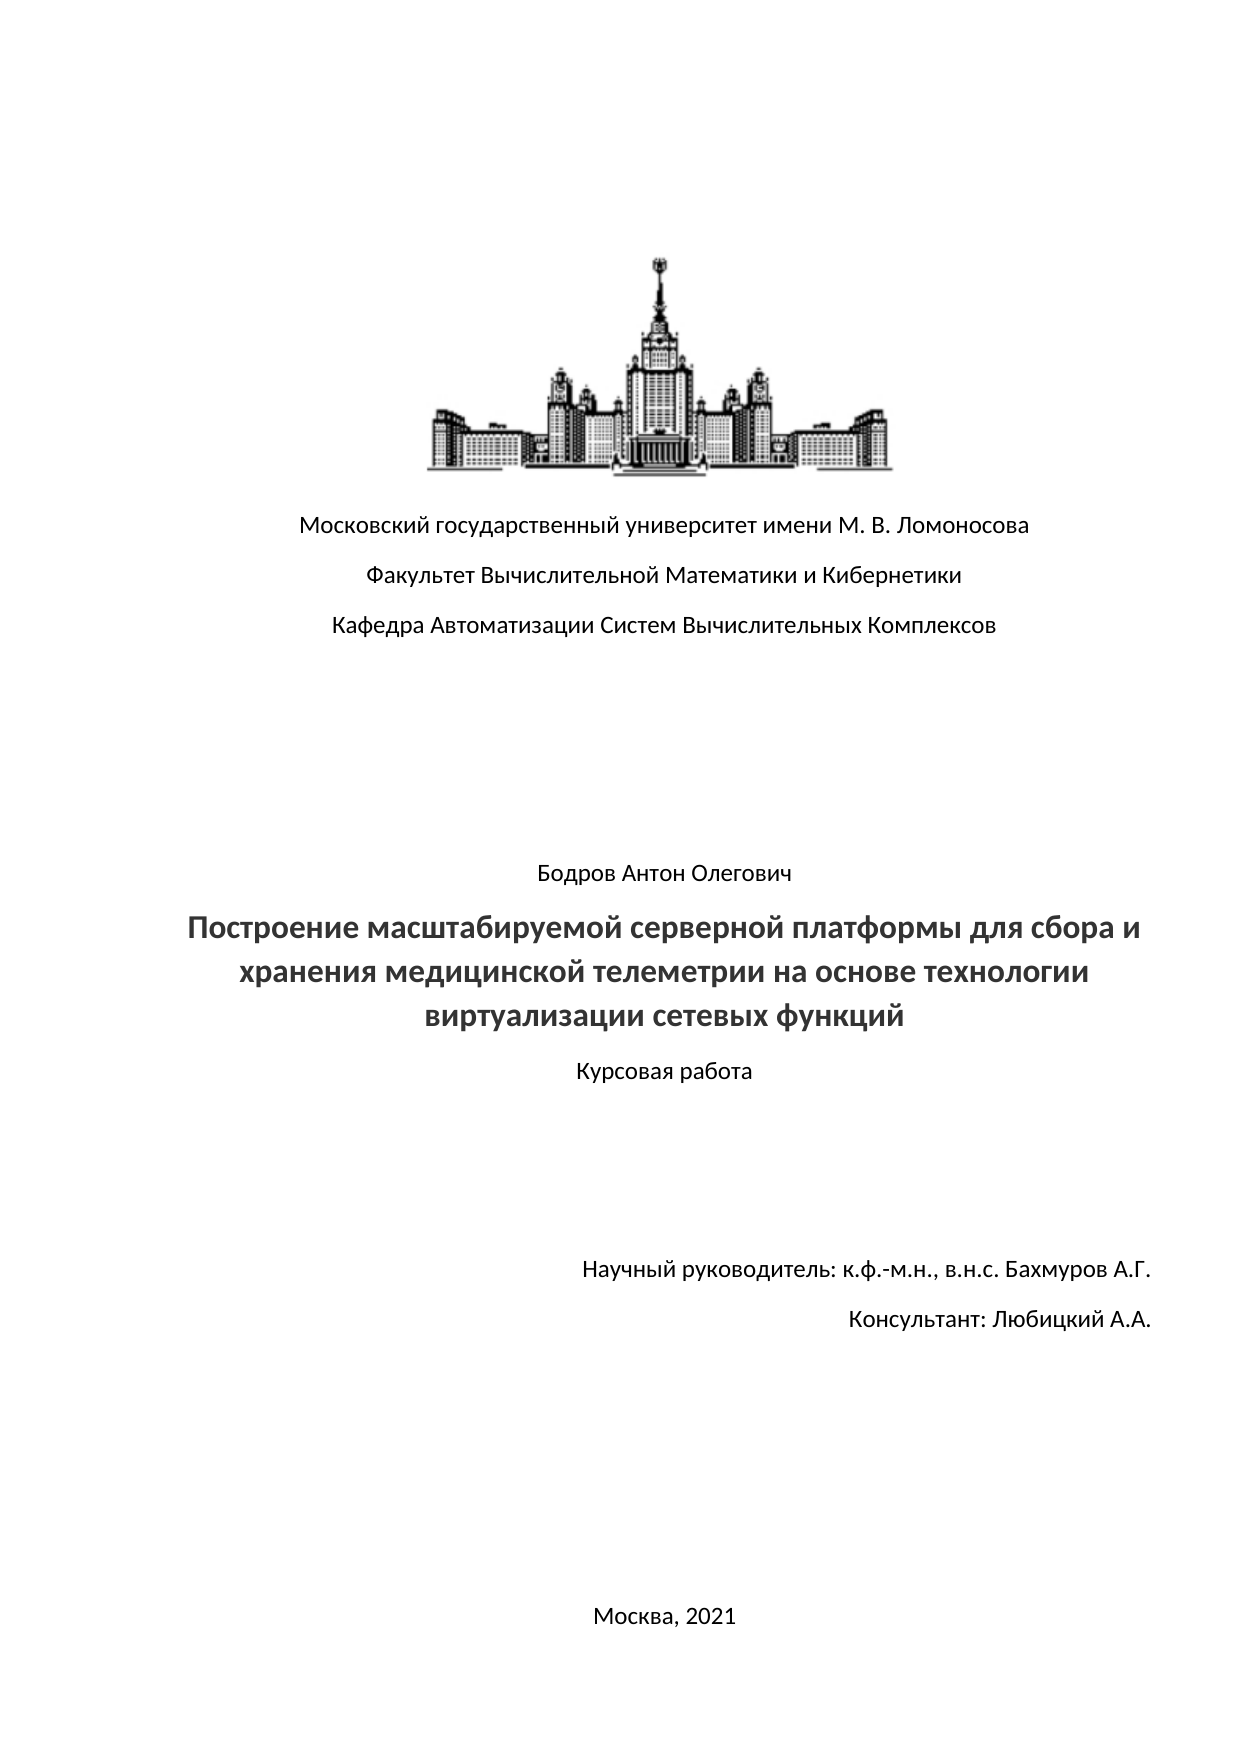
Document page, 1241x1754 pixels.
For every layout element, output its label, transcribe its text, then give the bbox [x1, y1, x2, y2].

text Бодров Антон Олегович [177, 857, 1152, 887]
text Москва, 2021 [177, 1600, 1152, 1631]
text Московский государственный университет имени М. В. Ломоносова [177, 508, 1152, 540]
text Факультет Вычислительной Математики и Кибернетики [177, 559, 1152, 590]
text Построение масштабируемой серверной платформы для сбора и хранения медицинской телеметрии на основе технологии виртуализации сетевых функций [177, 906, 1152, 1035]
picture [177, 118, 1152, 508]
text Кафедра Автоматизации Систем Вычислительных Комплексов [177, 609, 1152, 639]
text Курсовая работа [177, 1055, 1152, 1085]
text Консультант: Любицкий А.А. [177, 1303, 1152, 1333]
text Научный руководитель: к.ф.-м.н., в.н.с. Бахмуров A.Г. [177, 1253, 1152, 1284]
